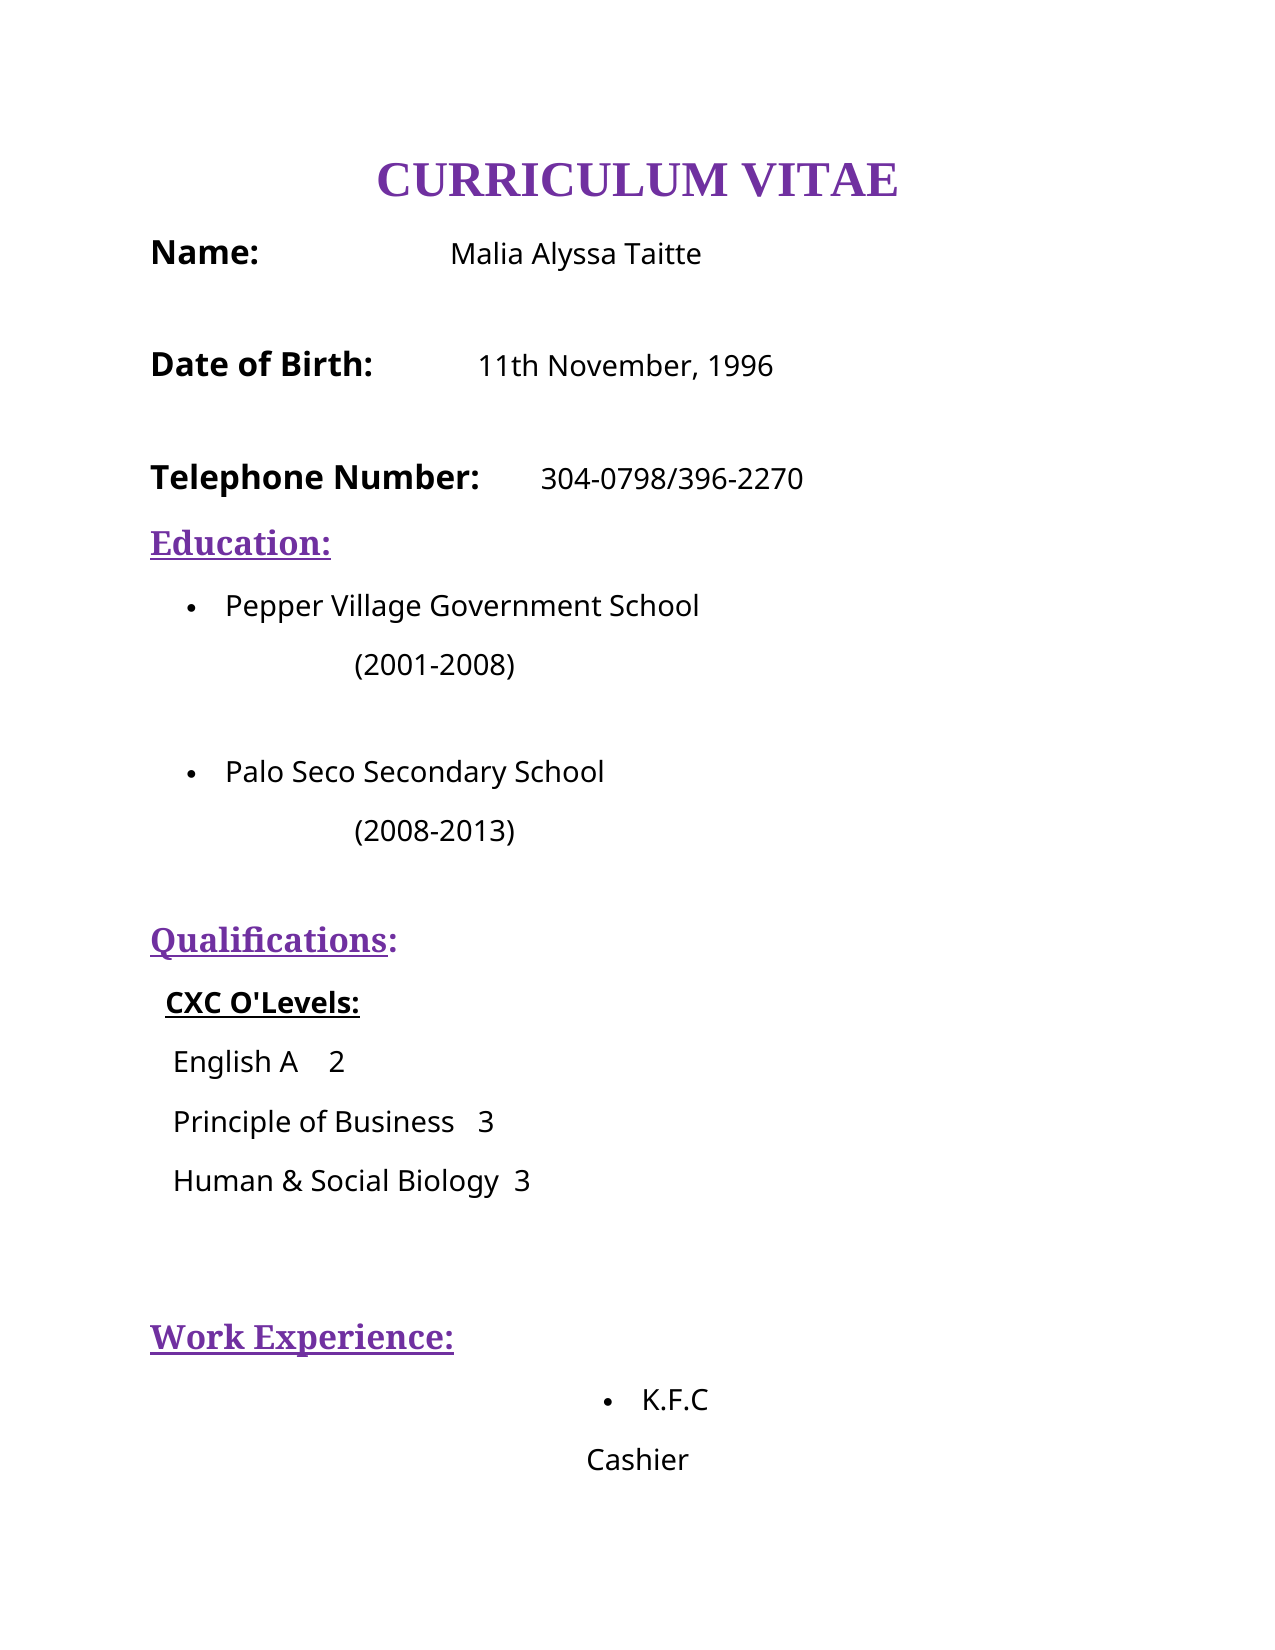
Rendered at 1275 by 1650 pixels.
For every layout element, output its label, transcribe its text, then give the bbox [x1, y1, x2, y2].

text Name: Malia Alyssa Taitte [150, 229, 1125, 274]
text CURRICULUM VITAE [150, 150, 1125, 207]
text (2001-2008) [150, 644, 1125, 684]
text (2008-2013) [150, 810, 1125, 850]
text CXC O'Levels: [150, 982, 1125, 1022]
text Education: [150, 519, 1125, 565]
text Human & Social Biology 3 [150, 1161, 1125, 1200]
text English A 2 [150, 1042, 1125, 1081]
list K.F.C [187, 1379, 1125, 1419]
text Telephone Number: 304-0798/396-2270 [150, 454, 1125, 499]
text Qualifications: [150, 917, 1125, 962]
list Pepper Village Government School [187, 585, 1125, 625]
text Date of Birth: 11th November, 1996 [150, 341, 1125, 387]
text Cashier [150, 1439, 1125, 1479]
list Palo Seco Secondary School [187, 751, 1125, 791]
text Work Experience: [150, 1314, 1125, 1359]
text Principle of Business 3 [150, 1101, 1125, 1141]
